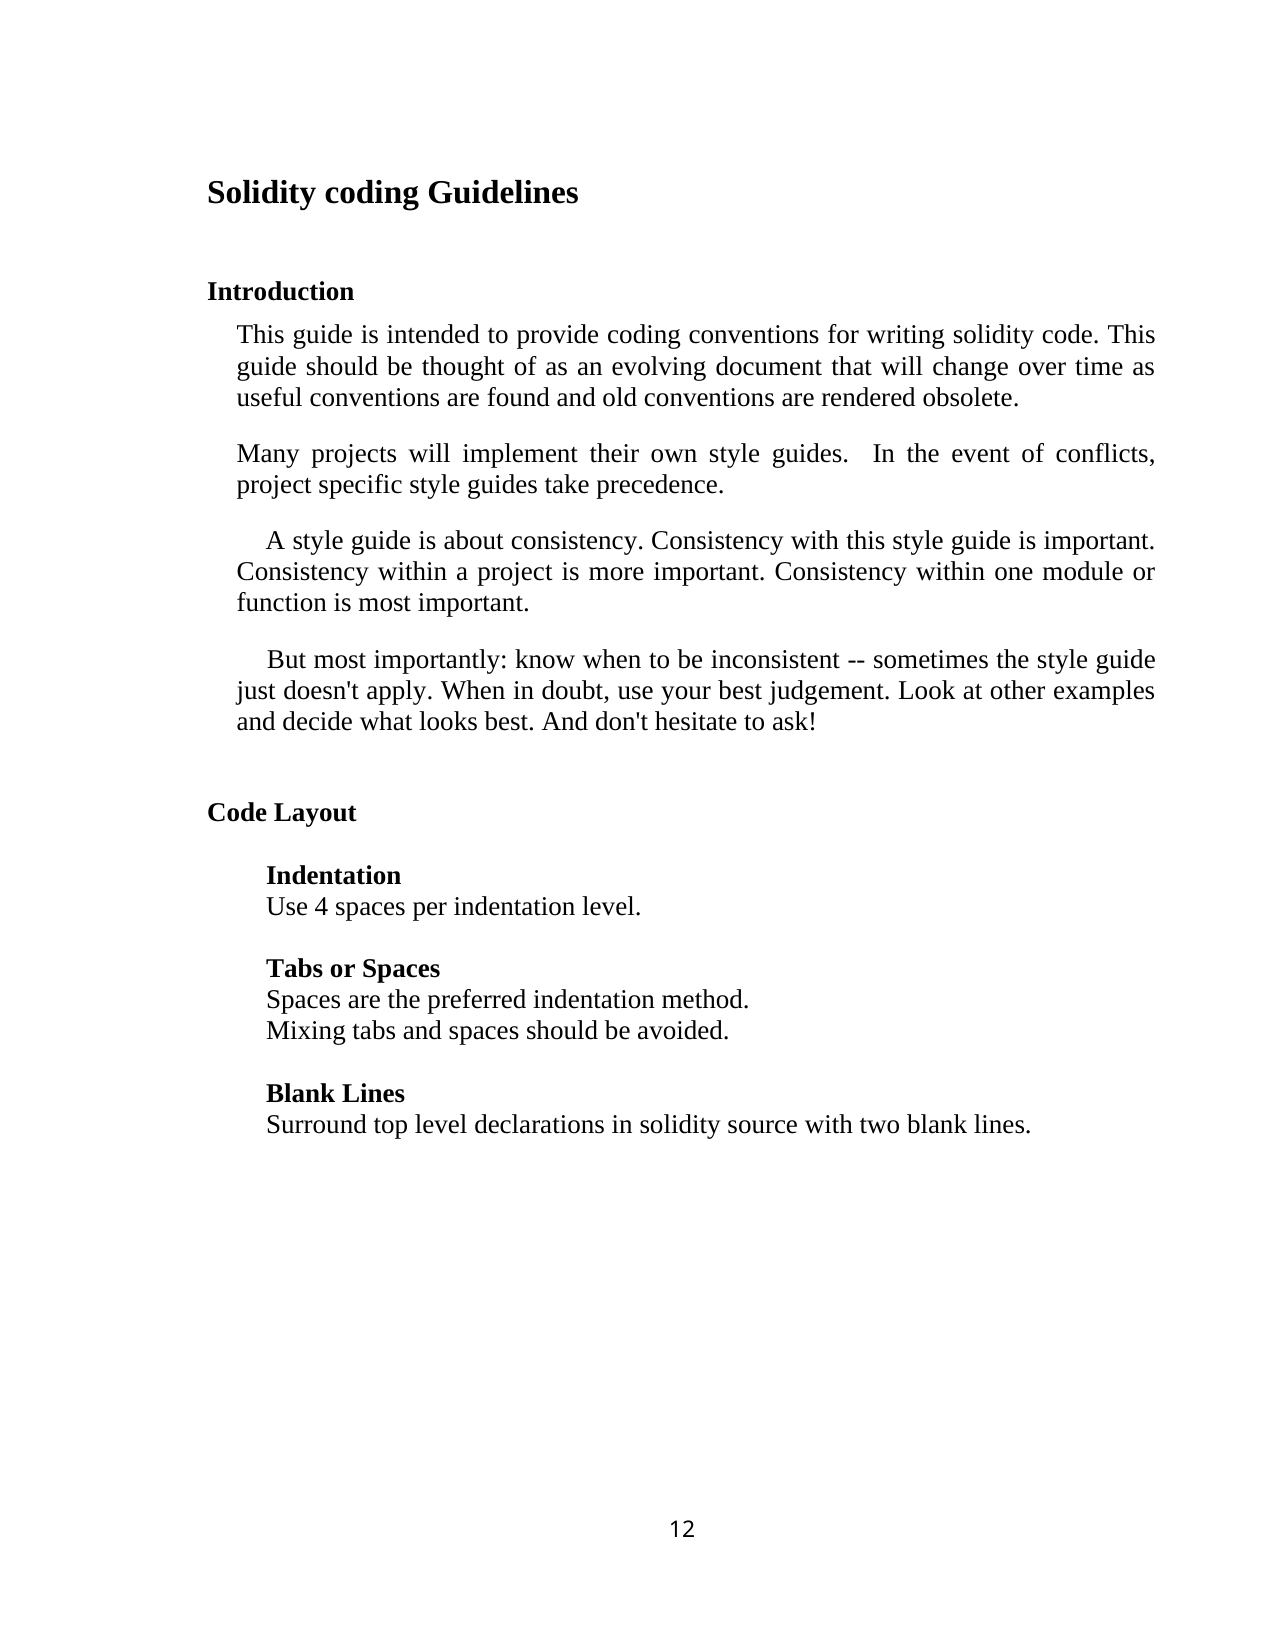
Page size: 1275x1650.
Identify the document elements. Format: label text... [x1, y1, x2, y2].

subtitle Code Layout [207, 796, 1157, 828]
text This guide is intended to provide coding conventions for writing solidity code. This guide should be thought of as an evolving document that will change over time as useful conventions are found and old conventions are rendered obsolete. [236, 318, 1157, 412]
subtitle Solidity coding Guidelines [207, 173, 1157, 211]
text Use 4 spaces per indentation level. [266, 890, 1157, 921]
text Many projects will implement their own style guides. In the event of conflicts, project specific style guides take precedence. [236, 437, 1157, 499]
text A style guide is about consistency. Consistency with this style guide is important. Consistency within a project is more important. Consistency within one module or function is most important. [236, 524, 1157, 618]
subtitle Introduction [207, 275, 1157, 306]
text Mixing tabs and spaces should be avoided. [266, 1014, 1157, 1046]
text Tabs or Spaces [266, 952, 1157, 983]
text But most importantly: know when to be inconsistent -- sometimes the style guide just doesn't apply. When in doubt, use your best judgement. Look at other examples and decide what looks best. And don't hesitate to ask! [236, 643, 1157, 736]
text Indentation [266, 859, 1157, 890]
text Surround top level declarations in solidity source with two blank lines. [266, 1108, 1157, 1139]
text Blank Lines [266, 1077, 1157, 1108]
text Spaces are the preferred indentation method. [266, 983, 1157, 1014]
